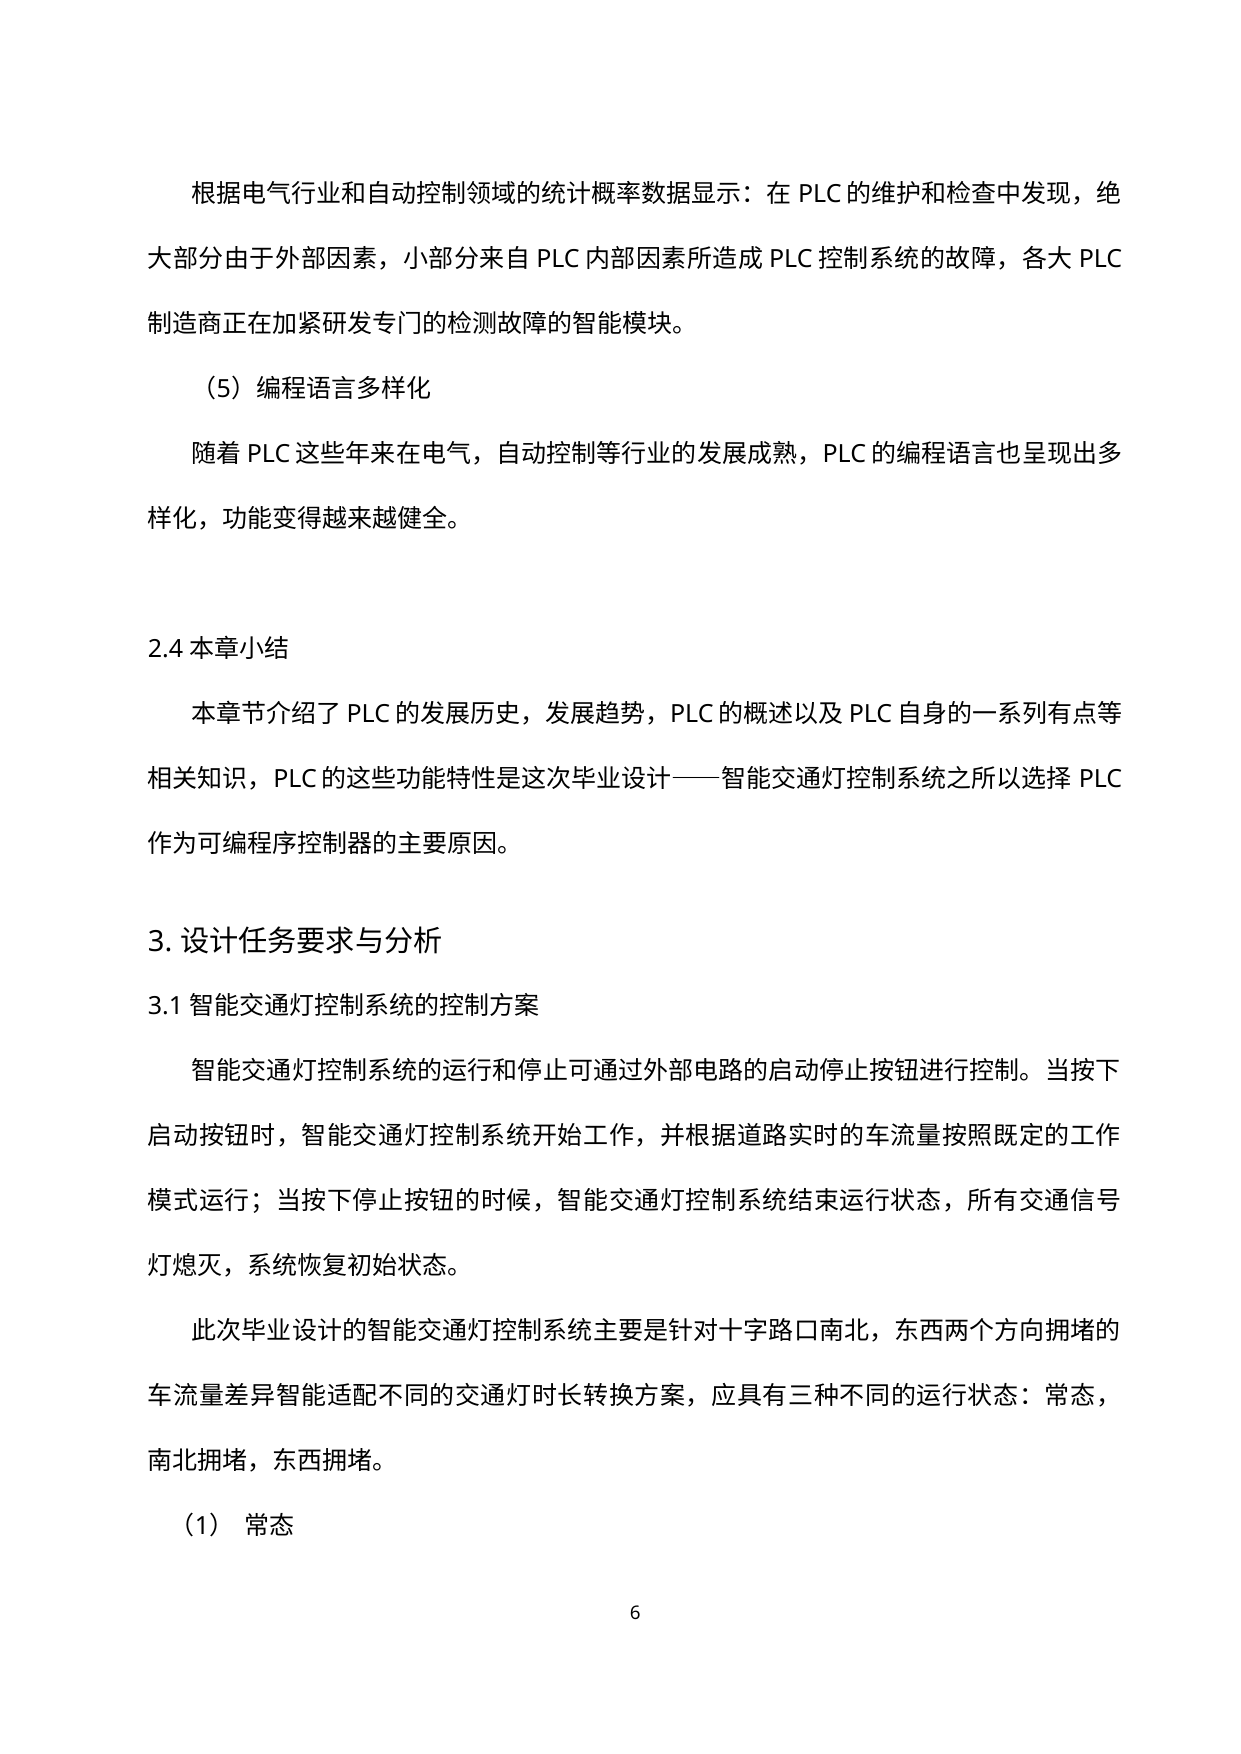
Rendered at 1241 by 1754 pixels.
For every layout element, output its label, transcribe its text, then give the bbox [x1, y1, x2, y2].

text 此次毕业设计的智能交通灯控制系统主要是针对十字路口南北，东西两个方向拥堵的车流量差异智能适配不同的交通灯时长转换方案，应具有三种不同的运行状态：常态，南北拥堵，东西拥堵。 [148, 1296, 1122, 1491]
list 常态 [169, 1491, 1122, 1556]
text （5）编程语言多样化 [148, 354, 1122, 419]
text 随着PLC这些年来在电气，自动控制等行业的发展成熟，PLC的编程语言也呈现出多样化，功能变得越来越健全。 [148, 419, 1122, 549]
text 智能交通灯控制系统的运行和停止可通过外部电路的启动停止按钮进行控制。当按下启动按钮时，智能交通灯控制系统开始工作，并根据道路实时的车流量按照既定的工作模式运行；当按下停止按钮的时候，智能交通灯控制系统结束运行状态，所有交通信号灯熄灭，系统恢复初始状态。 [148, 1036, 1122, 1296]
text 3.1 智能交通灯控制系统的控制方案 [148, 971, 1122, 1036]
text 本章节介绍了PLC的发展历史，发展趋势，PLC的概述以及PLC自身的一系列有点等相关知识，PLC的这些功能特性是这次毕业设计——智能交通灯控制系统之所以选择PLC作为可编程序控制器的主要原因。 [148, 679, 1122, 874]
text 2.4 本章小结 [148, 614, 1122, 679]
text 3. 设计任务要求与分析 [148, 906, 1122, 971]
text 根据电气行业和自动控制领域的统计概率数据显示：在PLC的维护和检查中发现，绝大部分由于外部因素，小部分来自PLC内部因素所造成PLC控制系统的故障，各大PLC制造商正在加紧研发专门的检测故障的智能模块。 [148, 159, 1122, 354]
